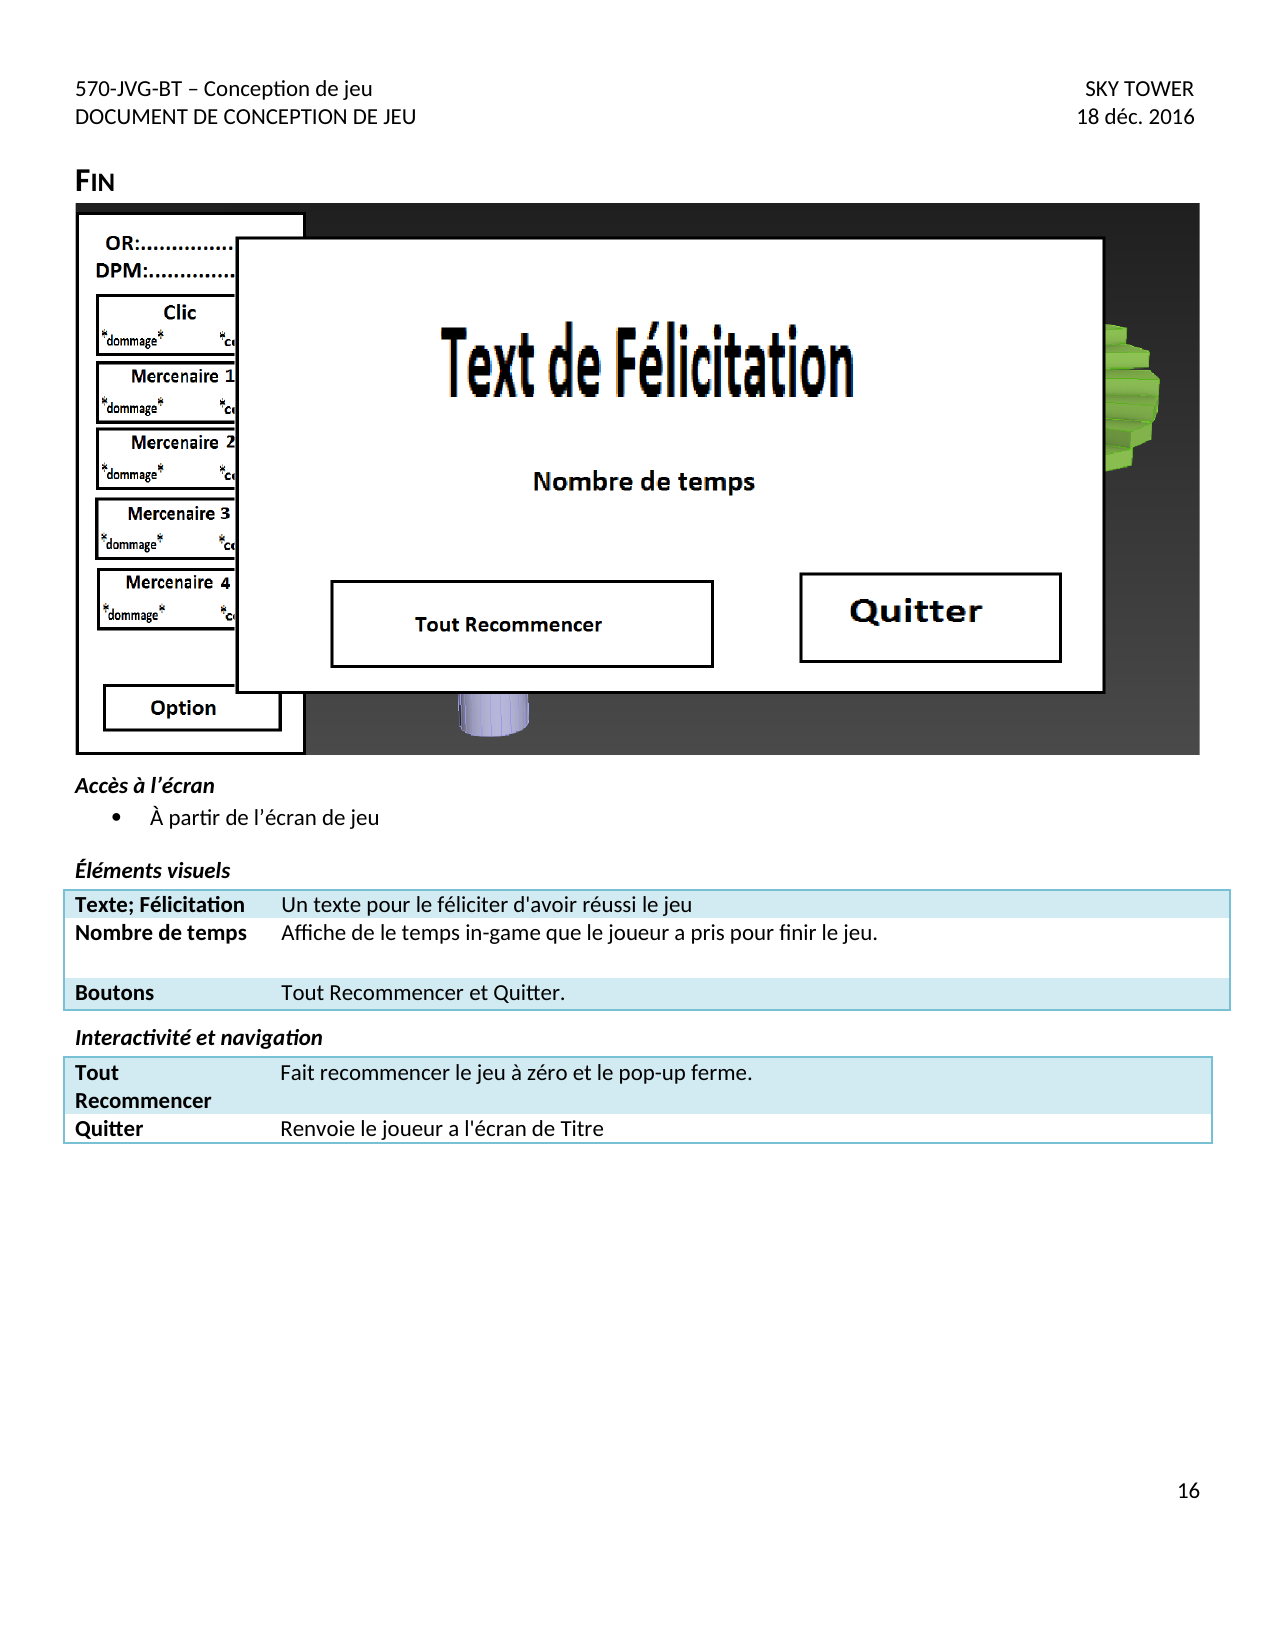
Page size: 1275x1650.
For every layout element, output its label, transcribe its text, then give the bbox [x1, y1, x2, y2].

table_header Fait recommencer le jeu à zéro et le pop-up ferme. [269, 1058, 1211, 1114]
table_cell Tout Recommencer et Quitter. [270, 978, 1229, 1009]
table_cell Renvoie le joueur a l'écran de Titre [269, 1114, 1211, 1142]
text Interactivité et navigation [75, 1023, 1200, 1051]
table_cell Quitter [65, 1114, 269, 1142]
table_header Texte; Félicitation [65, 891, 270, 918]
list À partir de l’écran de jeu [112, 803, 1200, 831]
text Éléments visuels [75, 856, 1200, 884]
table_header Tout Recommencer [65, 1058, 269, 1114]
table_cell Affiche de le temps in-game que le joueur a pris pour finir le jeu. [270, 919, 1229, 978]
subtitle Fin [75, 159, 1200, 200]
table_cell Boutons [65, 978, 270, 1009]
table_header Un texte pour le féliciter d'avoir réussi le jeu [270, 891, 1229, 918]
text Accès à l’écran [75, 771, 1200, 799]
table_cell Nombre de temps [65, 919, 270, 978]
picture [75, 203, 1200, 755]
